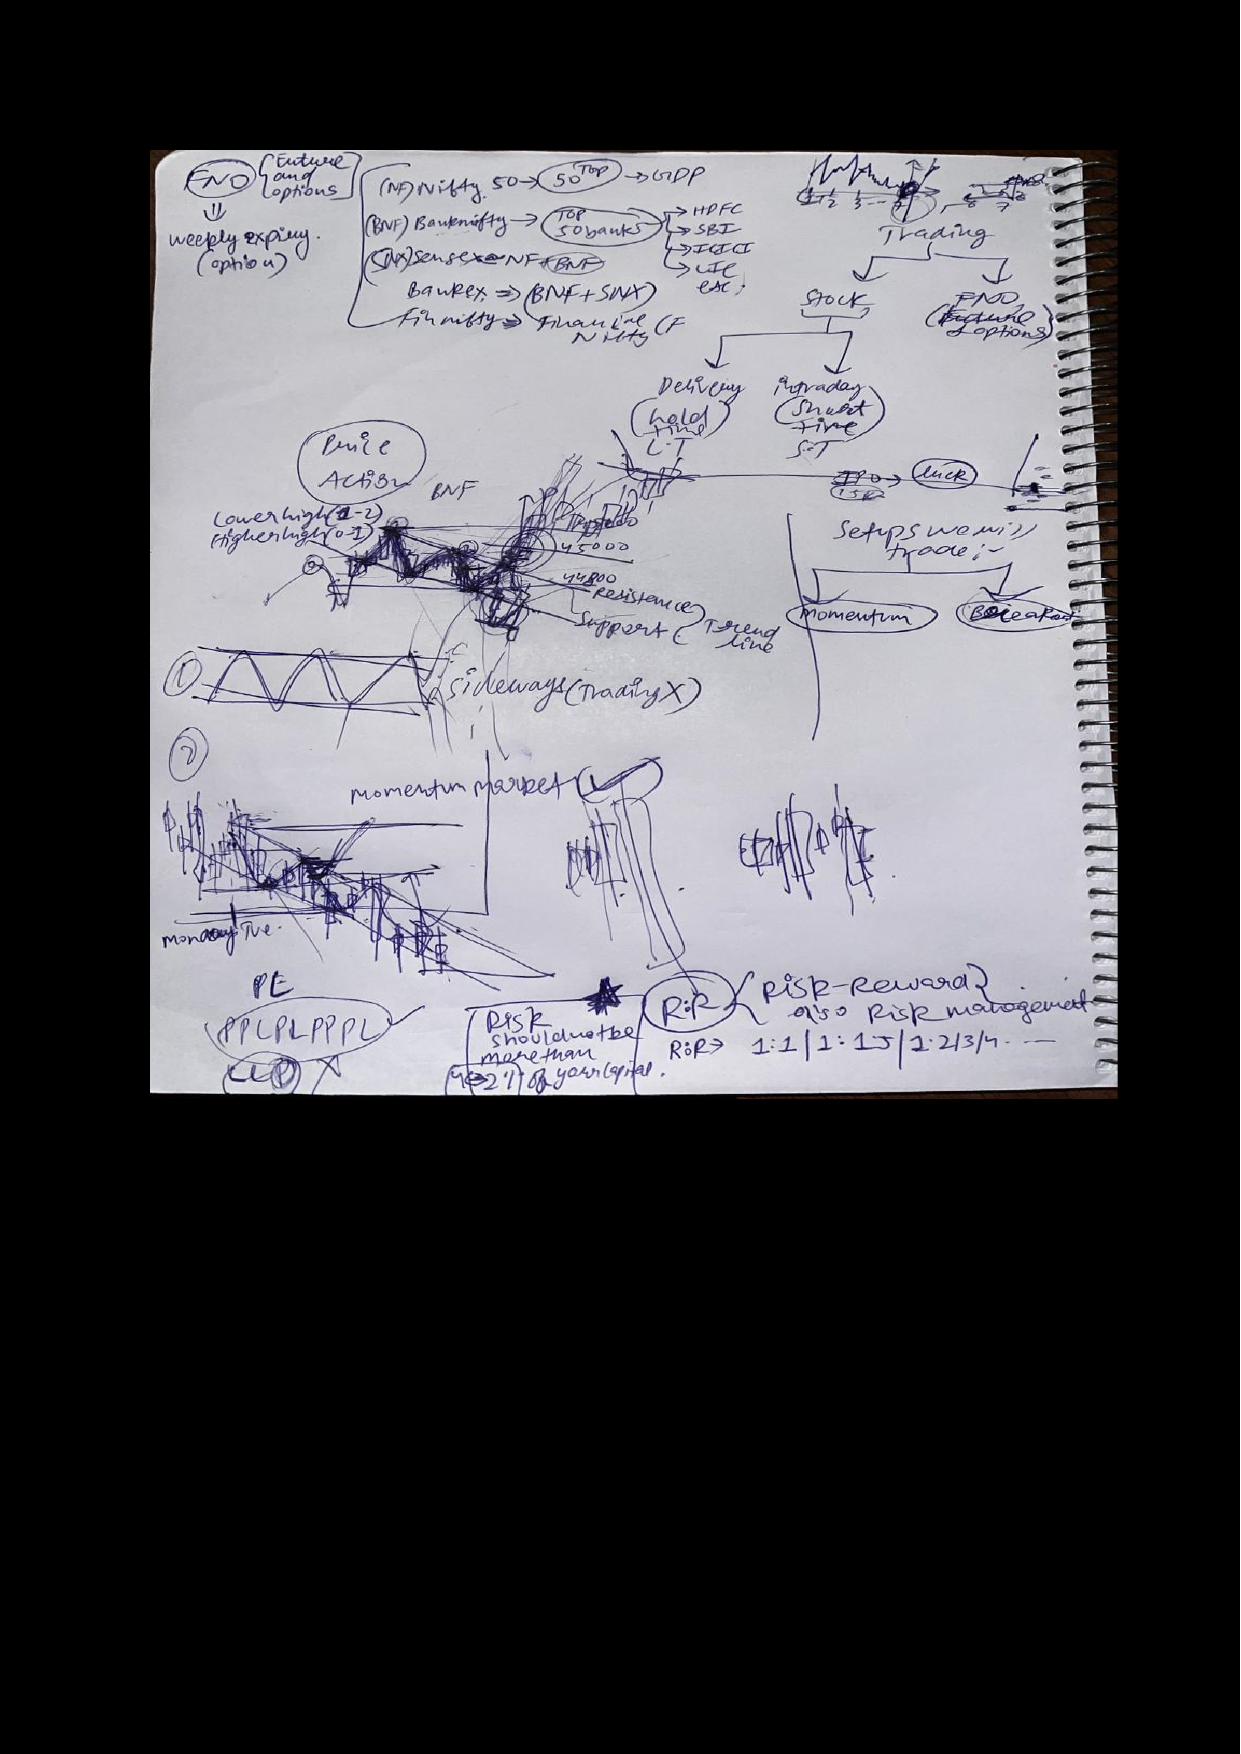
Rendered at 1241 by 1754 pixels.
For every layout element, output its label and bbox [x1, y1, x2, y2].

picture [150, 150, 1118, 1099]
